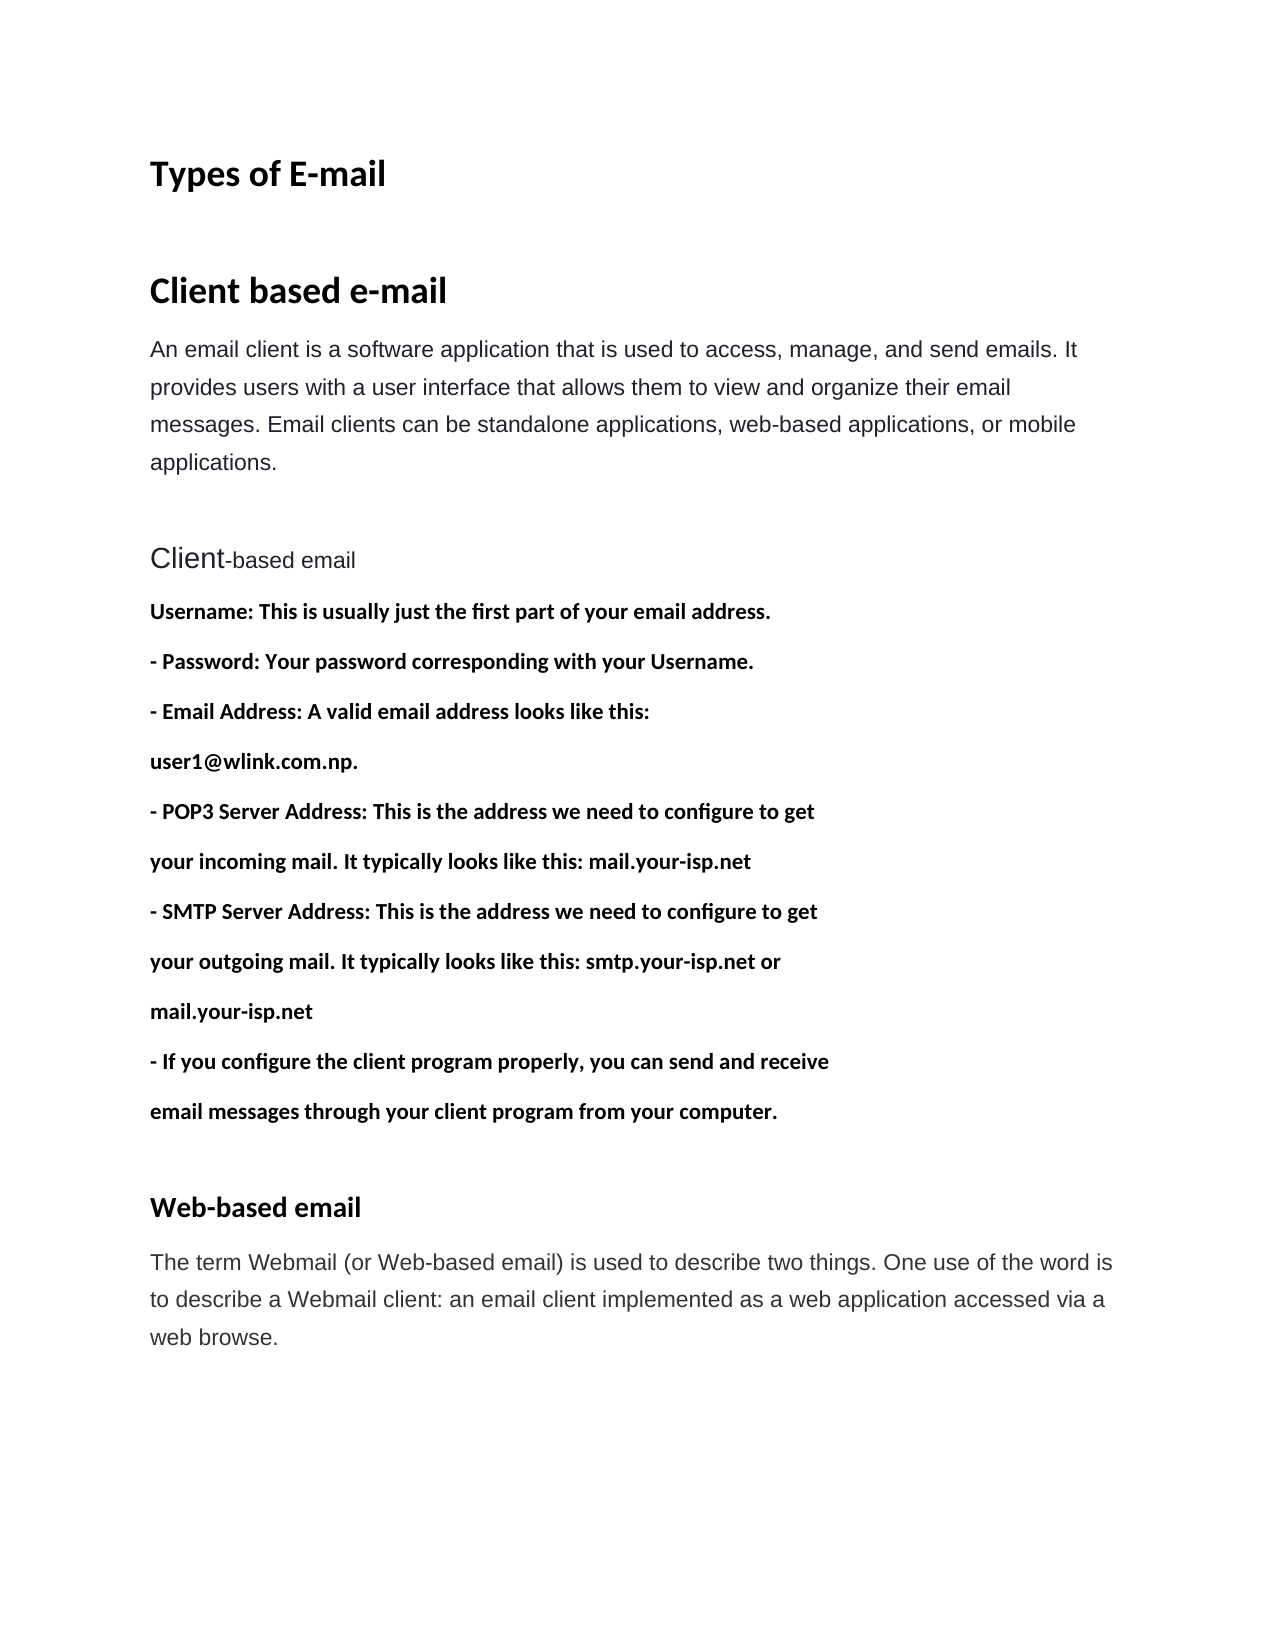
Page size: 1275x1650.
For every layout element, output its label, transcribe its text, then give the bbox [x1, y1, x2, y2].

text your incoming mail. It typically looks like this: mail.your-isp.net [150, 837, 1125, 875]
text - Password: Your password corresponding with your Username. [150, 637, 1125, 675]
text user1@wlink.com.np. [150, 737, 1125, 775]
text mail.your-isp.net [150, 987, 1125, 1025]
text Client-based email [150, 537, 1125, 575]
text your outgoing mail. It typically looks like this: smtp.your-isp.net or [150, 937, 1125, 975]
text - POP3 Server Address: This is the address we need to configure to get [150, 787, 1125, 825]
text - Email Address: A valid email address looks like this: [150, 687, 1125, 725]
text The term Webmail (or Web-based email) is used to describe two things. One use of the word is to describe a Webmail client: an email client implemented as a web application accessed via a web browse. [150, 1237, 1125, 1350]
text Username: This is usually just the first part of your email address. [150, 587, 1125, 625]
text Types of E-mail [150, 150, 1125, 196]
text An email client is a software application that is used to access, manage, and send emails. It provides users with a user interface that allows them to view and organize their email messages. Email clients can be standalone applications, web-based applications, or mobile applications. [150, 325, 1125, 475]
text Client based e-mail [150, 267, 1125, 312]
text - SMTP Server Address: This is the address we need to configure to get [150, 887, 1125, 925]
text - If you configure the client program properly, you can send and receive [150, 1037, 1125, 1075]
text email messages through your client program from your computer. [150, 1087, 1125, 1125]
text Web-based email [150, 1187, 1125, 1225]
